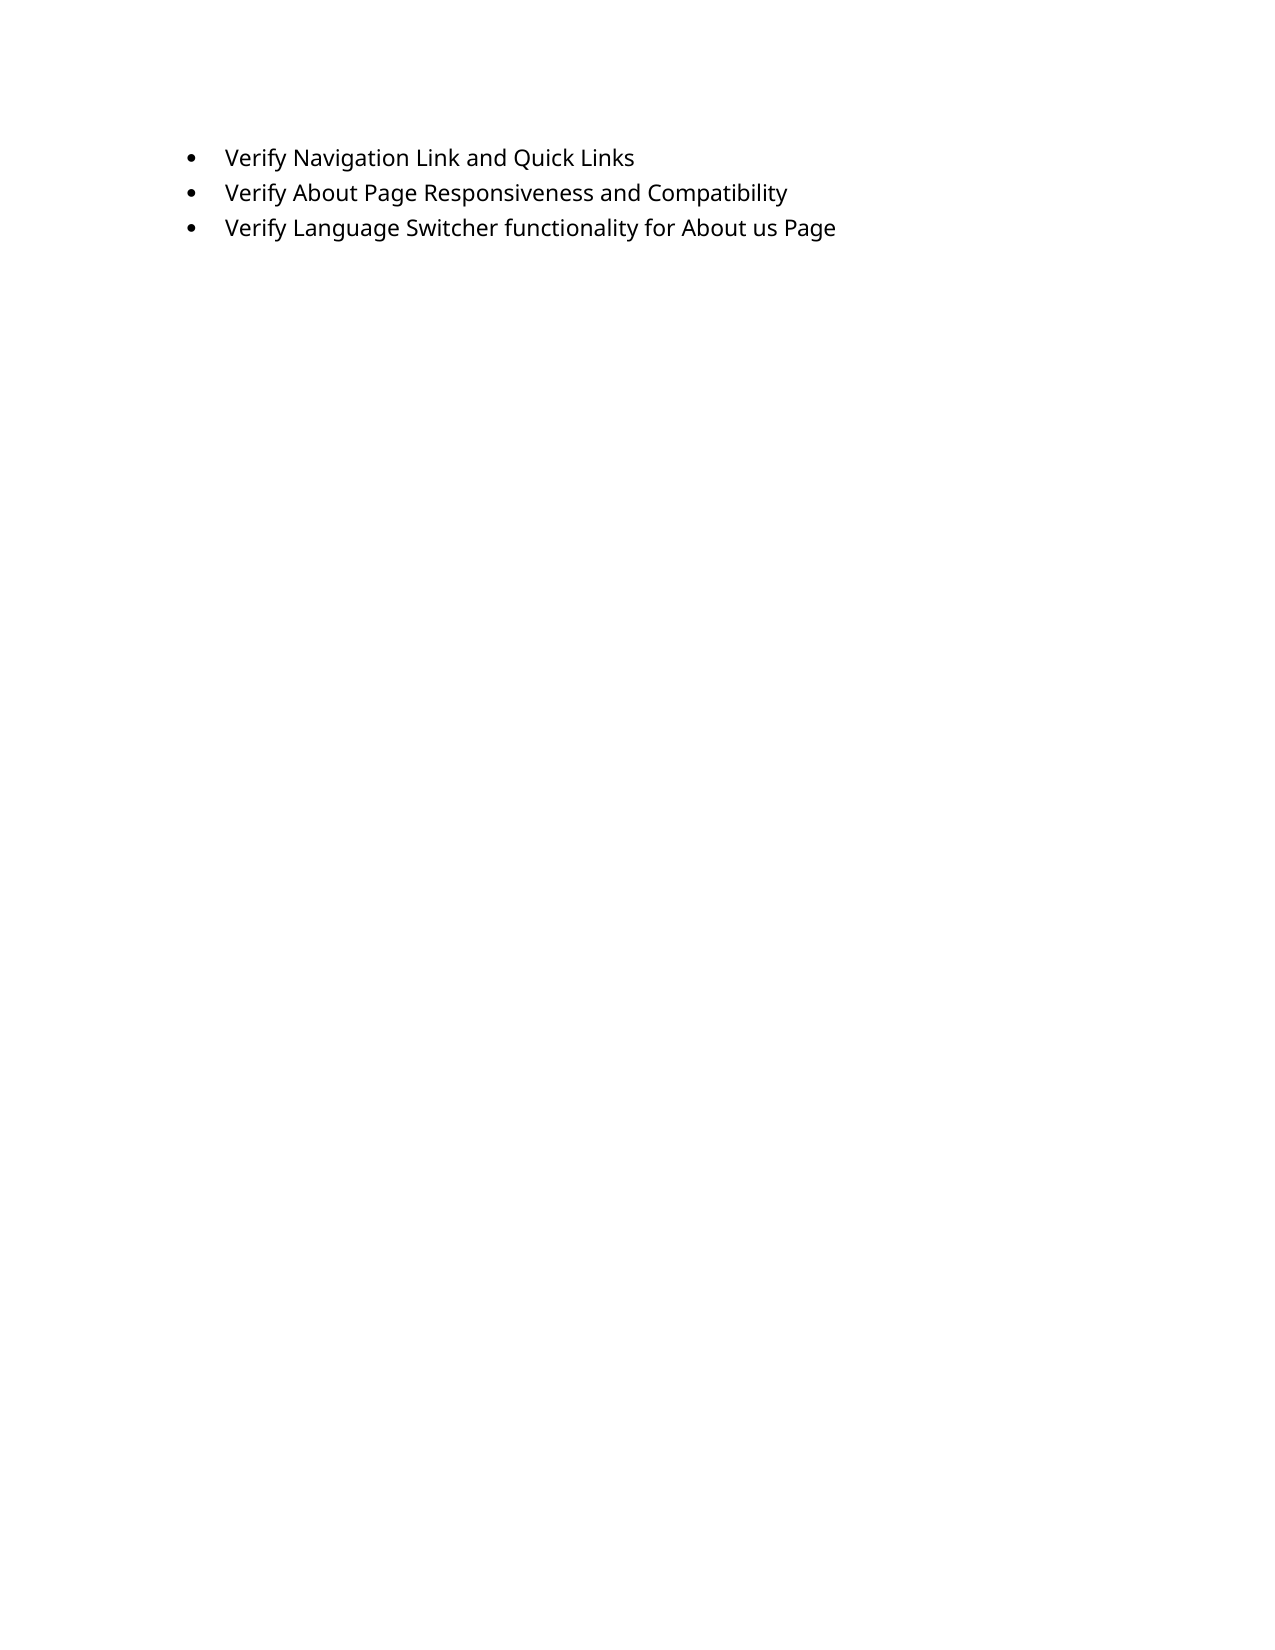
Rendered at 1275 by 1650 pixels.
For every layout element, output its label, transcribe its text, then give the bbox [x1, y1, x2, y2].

list Verify Language Switcher functionality for About us Page [187, 212, 1102, 243]
list Verify About Page Responsiveness and Compatibility [187, 177, 1102, 208]
list Verify Navigation Link and Quick Links [187, 142, 1102, 173]
